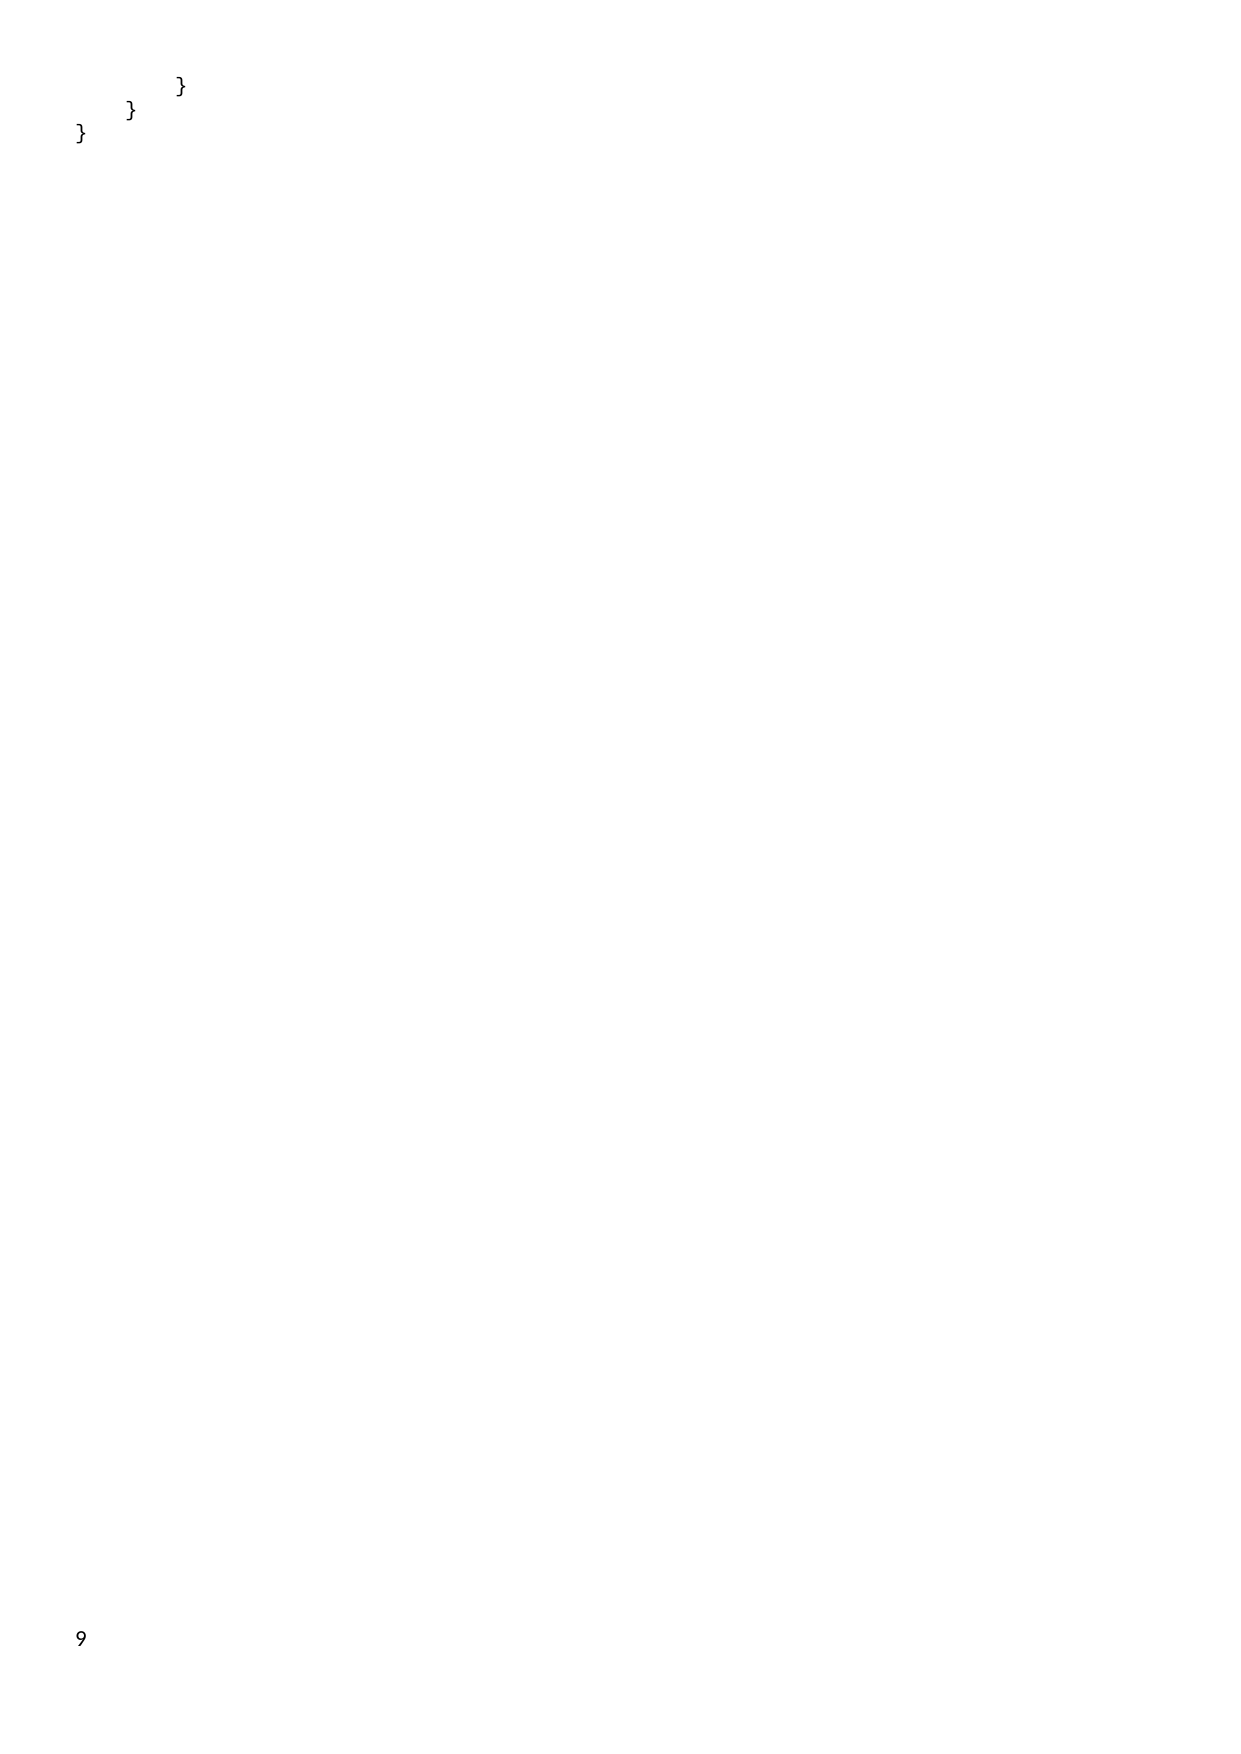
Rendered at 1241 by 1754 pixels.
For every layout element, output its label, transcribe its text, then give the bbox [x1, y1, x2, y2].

text } [75, 99, 1165, 122]
text } [75, 122, 1165, 146]
text } [75, 75, 1165, 99]
